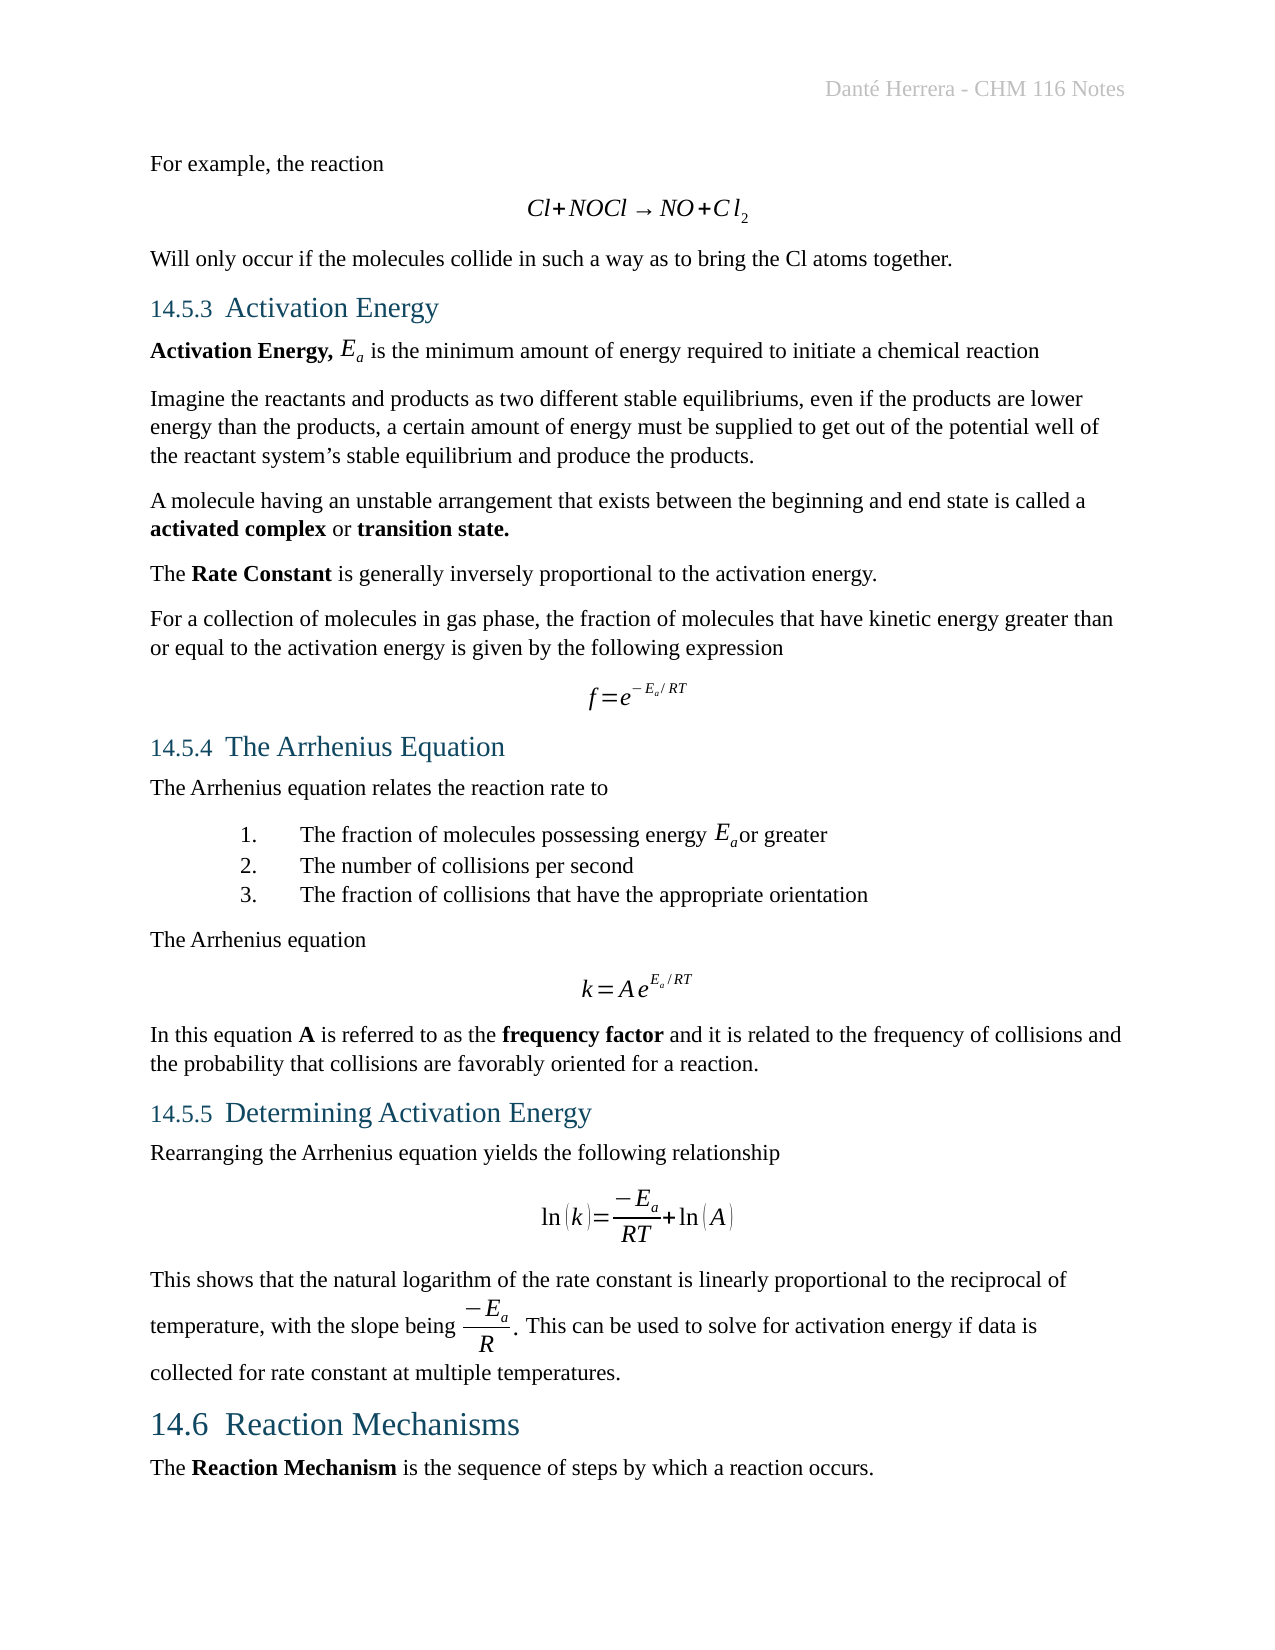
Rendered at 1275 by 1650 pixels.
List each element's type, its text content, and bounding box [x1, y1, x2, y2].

text Imagine the reactants and products as two different stable equilibriums, even if the products are lower energy than the products, a certain amount of energy must be supplied to get out of the potential well of the reactant system’s stable equilibrium and produce the products. [150, 385, 1125, 468]
list The fraction of molecules possessing energy or greater [240, 819, 1125, 850]
text The Rate Constant is generally inversely proportional to the activation energy. [150, 560, 1125, 587]
list The fraction of collisions that have the appropriate orientation [240, 881, 1125, 907]
text Activation Energy, is the minimum amount of energy required to initiate a chemical reaction [150, 335, 1125, 366]
text This shows that the natural logarithm of the rate constant is linearly proportional to the reciprocal of temperature, with the slope being This can be used to solve for activation energy if data is collected for rate constant at multiple temperatures. [150, 1266, 1125, 1386]
text Rearranging the Arrhenius equation yields the following relationship [150, 1139, 1125, 1166]
text The Arrhenius equation relates the reaction rate to [150, 774, 1125, 800]
subtitle Activation Energy [150, 290, 1125, 324]
text For example, the reaction [150, 150, 1125, 176]
subtitle The Arrhenius Equation [150, 729, 1125, 763]
subtitle Reaction Mechanisms [150, 1404, 1125, 1443]
text The Reaction Mechanism is the sequence of steps by which a reaction occurs. [150, 1454, 1125, 1480]
text For a collection of molecules in gas phase, the fraction of molecules that have kinetic energy greater than or equal to the activation energy is given by the following expression [150, 606, 1125, 660]
list The number of collisions per second [240, 852, 1125, 879]
text Will only occur if the molecules collide in such a way as to bring the Cl atoms together. [150, 245, 1125, 272]
text In this equation A is referred to as the frequency factor and it is related to the frequency of collisions and the probability that collisions are favorably oriented for a reaction. [150, 1021, 1125, 1076]
text A molecule having an unstable arrangement that exists between the beginning and end state is called a activated complex or transition state. [150, 487, 1125, 542]
text The Arrhenius equation [150, 926, 1125, 952]
subtitle Determining Activation Energy [150, 1095, 1125, 1128]
